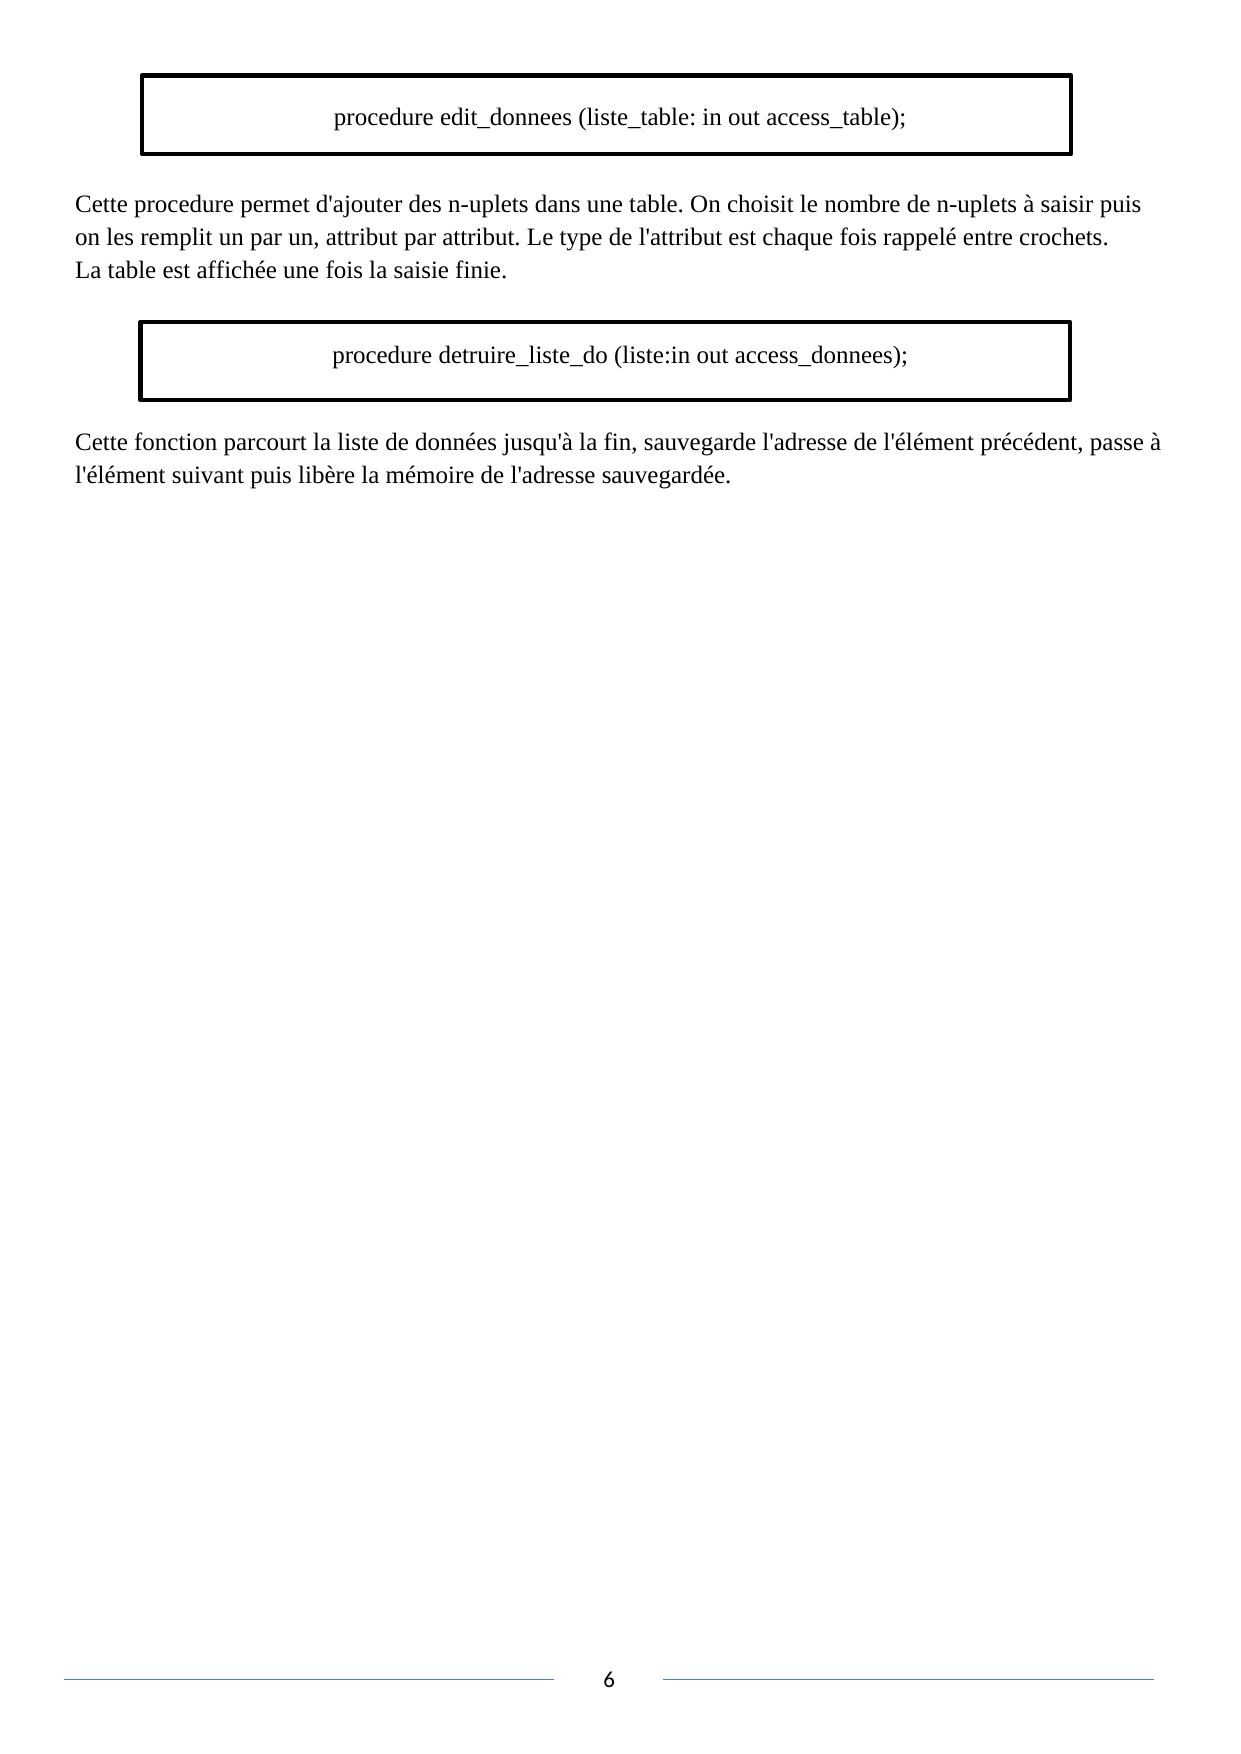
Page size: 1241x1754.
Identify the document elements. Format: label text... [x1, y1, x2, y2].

text procedure detruire_liste_do (liste:in out access_donnees); [75, 341, 1165, 369]
text Cette fonction parcourt la liste de données jusqu'à la fin, sauvegarde l'adresse de l'élément précédent, passe à l'élément suivant puis libère la mémoire de l'adresse sauvegardée. [75, 394, 1165, 489]
text Cette procedure permet d'ajouter des n-uplets dans une table. On choisit le nombre de n-uplets à saisir puis on les remplit un par un, attribut par attribut. Le type de l'attribut est chaque fois rappelé entre crochets. La table est affichée une fois la saisie finie. [75, 156, 1165, 316]
text procedure edit_donnees (liste_table: in out access_table); [75, 102, 1165, 131]
